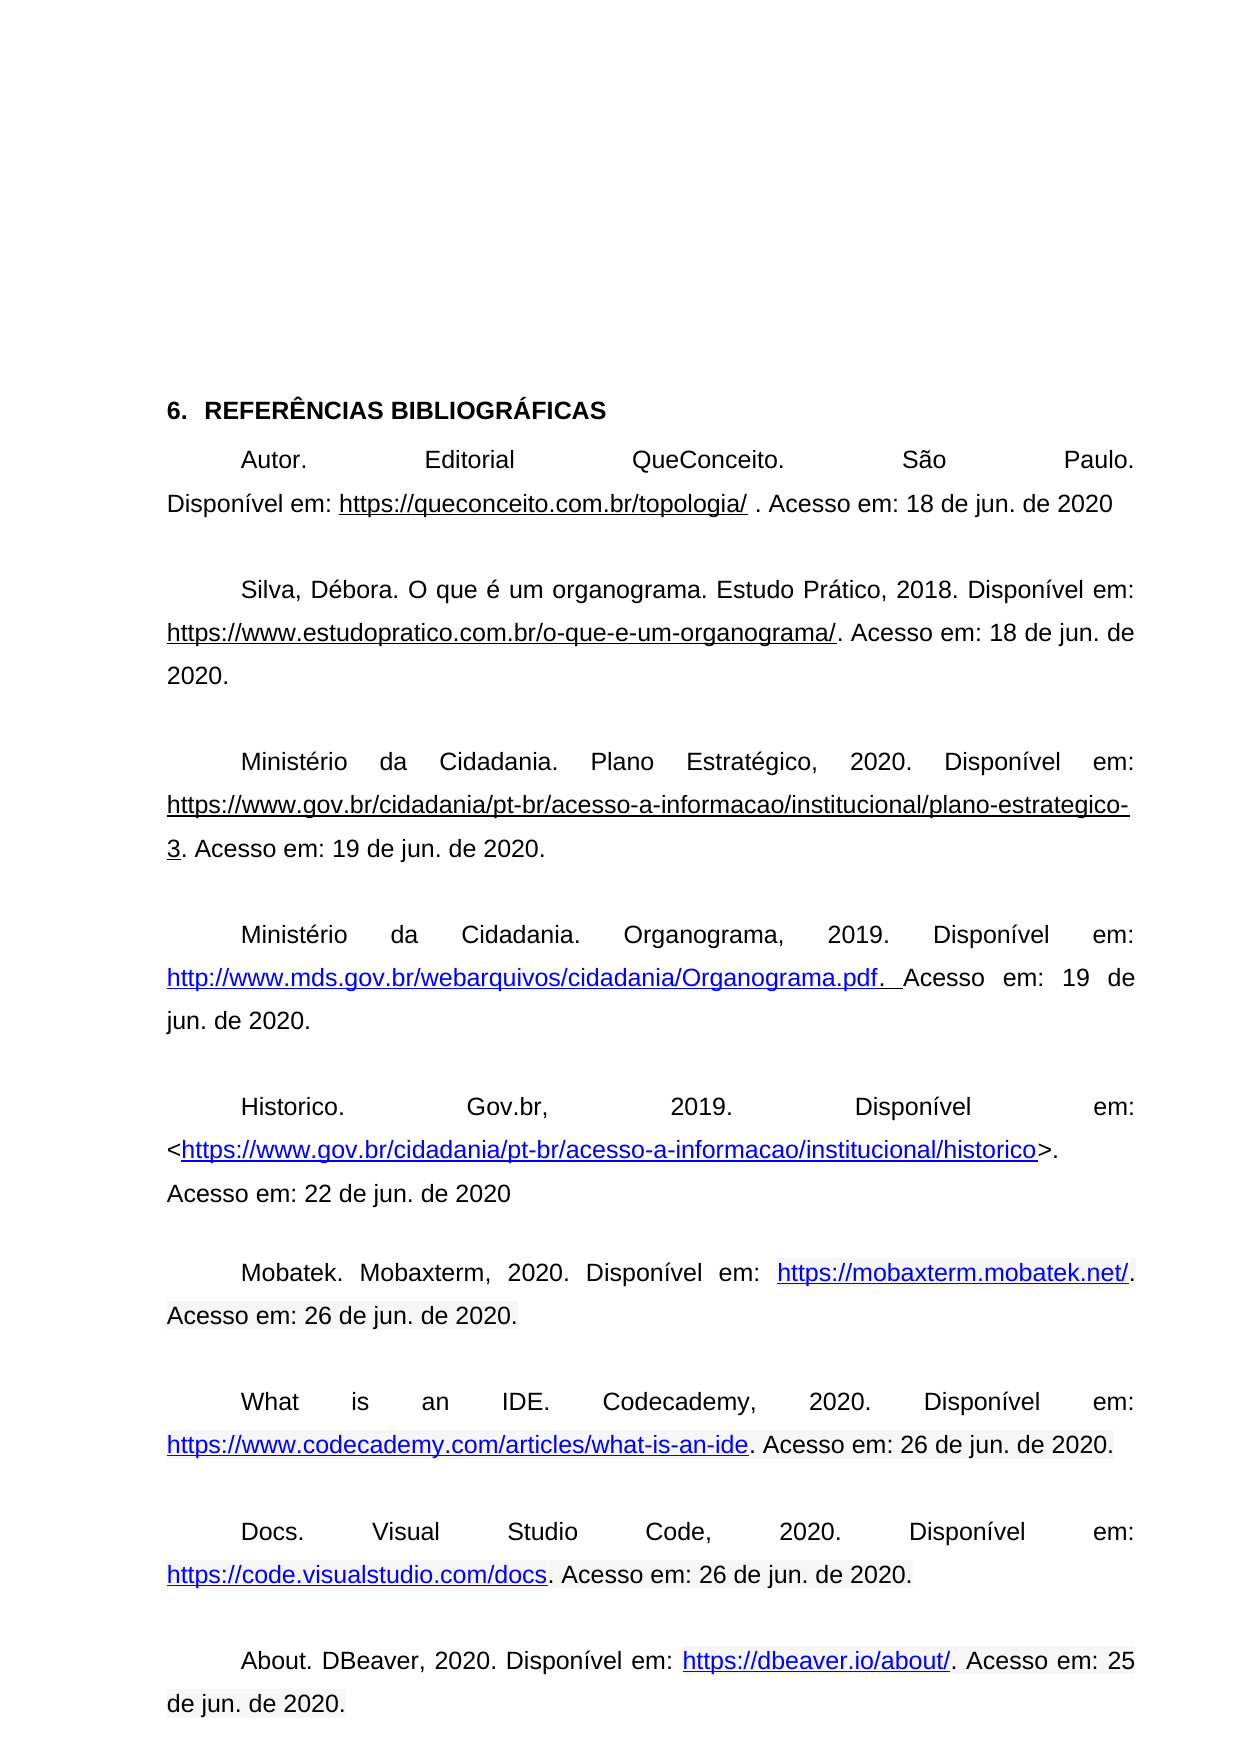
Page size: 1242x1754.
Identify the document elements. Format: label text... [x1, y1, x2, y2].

text About. DBeaver, 2020. Disponível em: https://dbeaver.io/about/. Acesso em: 25 de jun. de 2020. [167, 1646, 1135, 1718]
text What is an IDE. Codecademy, 2020. Disponível em: https://www.codecademy.com/articles/what-is-an-ide. Acesso em: 26 de jun. de 2020. [167, 1387, 1135, 1459]
text Autor. Editorial QueConceito. São Paulo. Disponível em: https://queconceito.com.br/topologia/ . Acesso em: 18 de jun. de 2020 [167, 445, 1135, 517]
subtitle REFERÊNCIAS BIBLIOGRÁFICAS [167, 396, 1135, 425]
text Silva, Débora. O que é um organograma. Estudo Prático, 2018. Disponível em: https://www.estudopratico.com.br/o-que-e-um-organograma/. Acesso em: 18 de jun. de 2020. [167, 575, 1135, 690]
text Ministério da Cidadania. Organograma, 2019. Disponível em: http://www.mds.gov.br/webarquivos/cidadania/Organograma.pdf. Acesso em: 19 de jun. de 2020. [167, 920, 1135, 1035]
text Docs. Visual Studio Code, 2020. Disponível em: https://code.visualstudio.com/docs. Acesso em: 26 de jun. de 2020. [167, 1516, 1135, 1588]
text Mobatek. Mobaxterm, 2020. Disponível em: https://mobaxterm.mobatek.net/. Acesso em: 26 de jun. de 2020. [167, 1258, 1135, 1329]
text Historico. Gov.br, 2019. Disponível em: <https://www.gov.br/cidadania/pt-br/acesso-a-informacao/institucional/historico>. Acesso em: 22 de jun. de 2020 [167, 1092, 1135, 1207]
text Ministério da Cidadania. Plano Estratégico, 2020. Disponível em: https://www.gov.br/cidadania/pt-br/acesso-a-informacao/institucional/plano-estrategico-3. Acesso em: 19 de jun. de 2020. [167, 747, 1135, 862]
